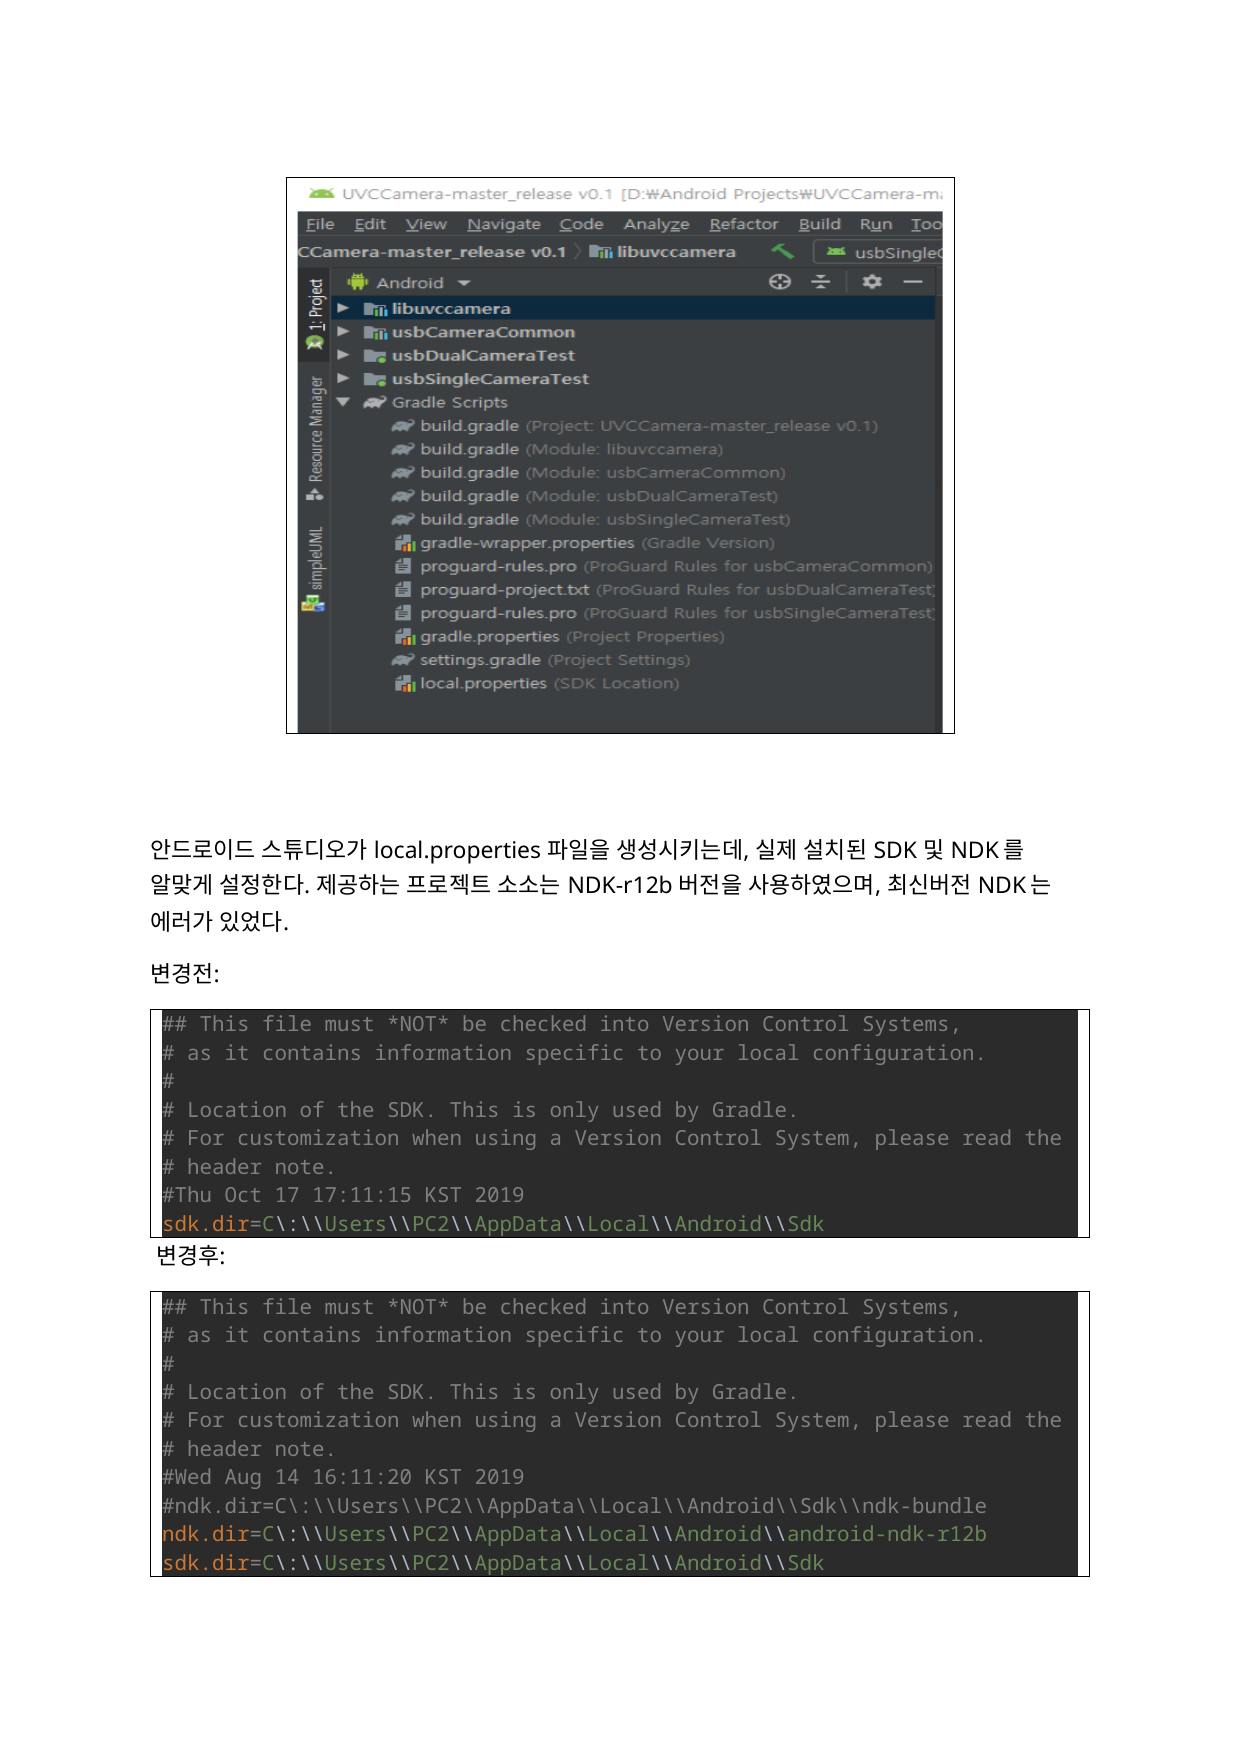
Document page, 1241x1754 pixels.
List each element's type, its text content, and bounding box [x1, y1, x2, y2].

text 변경전: [150, 956, 1090, 989]
table_header [943, 178, 954, 733]
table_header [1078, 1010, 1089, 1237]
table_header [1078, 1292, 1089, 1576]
picture [297, 178, 943, 733]
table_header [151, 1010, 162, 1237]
text 변경후: [150, 1238, 1090, 1271]
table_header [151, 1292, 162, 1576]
table_header [287, 178, 297, 733]
text 안드로이드 스튜디오가 local.properties 파일을 생성시키는데, 실제 설치된 SDK 및 NDK를 알맞게 설정한다. 제공하는 프로젝트 소소는 NDK-r12b 버전을 사용하였으며, 최신버전 NDK는 에러가 있었다. [150, 831, 1090, 937]
